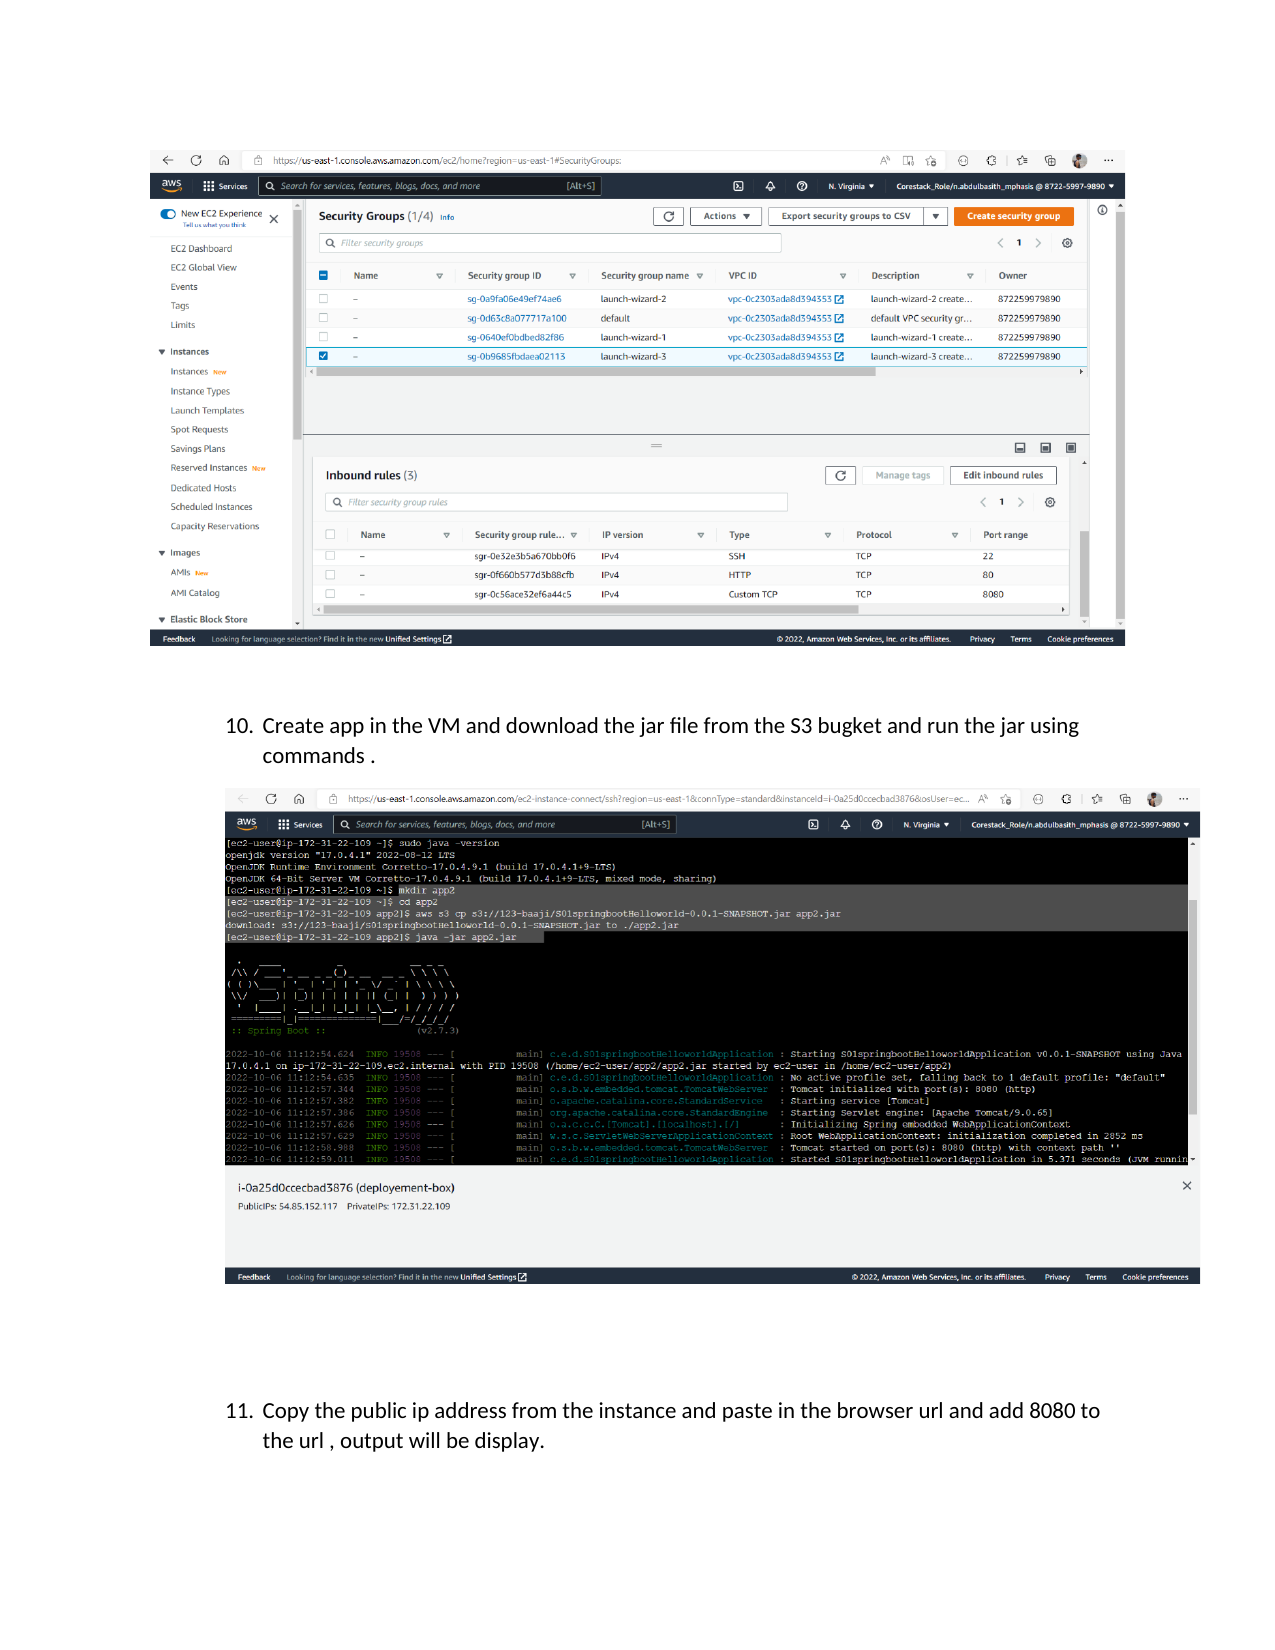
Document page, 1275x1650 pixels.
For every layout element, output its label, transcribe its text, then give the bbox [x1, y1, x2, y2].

list Create app in the VM and download the jar file from the S3 bugket and run the jar using commands . [225, 711, 1125, 769]
list Copy the public ip address from the instance and paste in the browser url and add 8080 to the url , output will be display. [225, 1396, 1125, 1454]
picture [225, 788, 1200, 1284]
picture [150, 150, 1125, 646]
